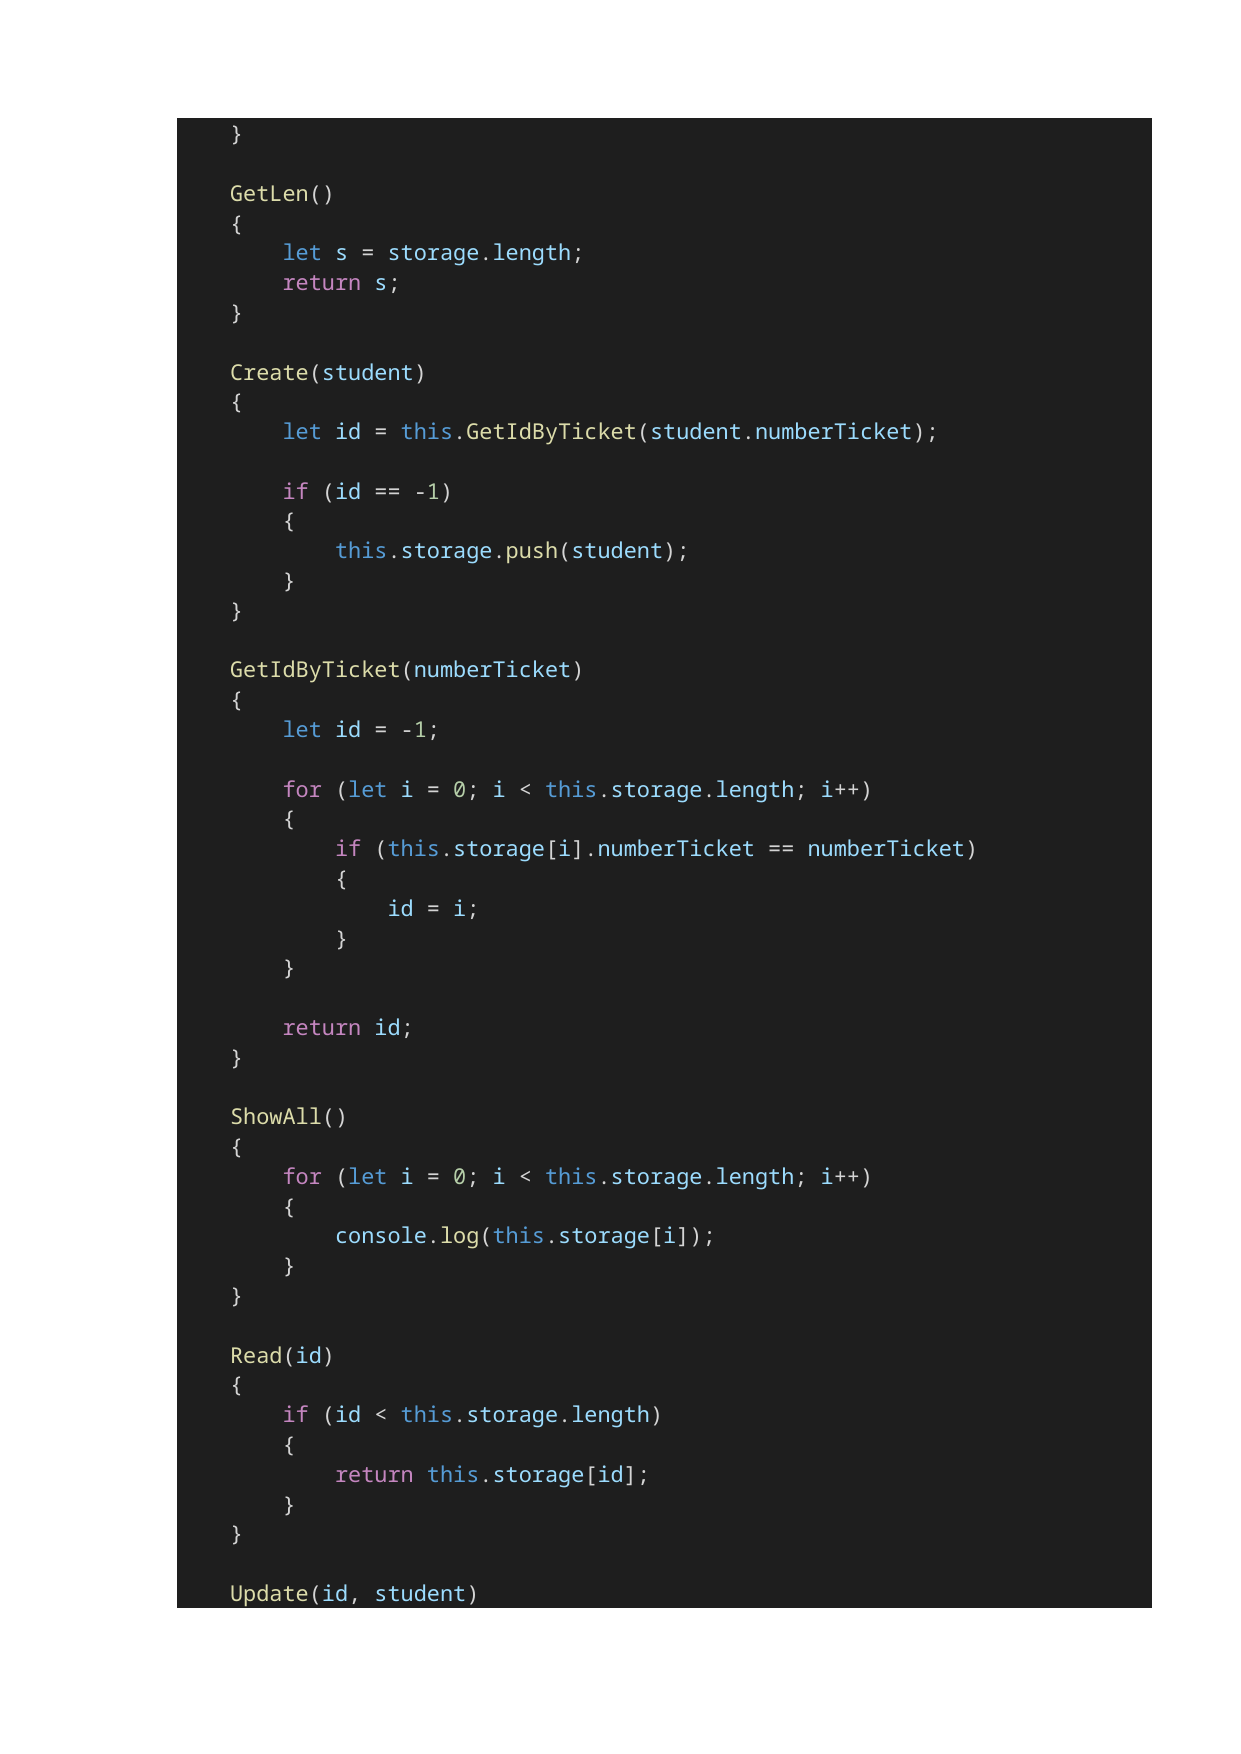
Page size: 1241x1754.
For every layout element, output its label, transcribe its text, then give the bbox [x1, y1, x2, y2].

text let id = -1; [177, 714, 1152, 744]
text { [177, 386, 1152, 416]
text { [177, 684, 1152, 714]
text } [177, 118, 1152, 148]
text } [177, 1042, 1152, 1071]
text } [177, 1488, 1152, 1518]
text GetLen() [177, 178, 1152, 207]
text ShowAll() [177, 1101, 1152, 1131]
text return this.storage[id]; [177, 1459, 1152, 1488]
text { [177, 505, 1152, 535]
text Read(id) [177, 1339, 1152, 1369]
text { [177, 207, 1152, 237]
text } [177, 565, 1152, 595]
text Create(student) [177, 356, 1152, 386]
text return id; [177, 1012, 1152, 1042]
text if (this.storage[i].numberTicket == numberTicket) [177, 833, 1152, 863]
text { [177, 1429, 1152, 1459]
text { [177, 1369, 1152, 1399]
text { [177, 1131, 1152, 1161]
text if (id < this.storage.length) [177, 1399, 1152, 1429]
text GetIdByTicket(numberTicket) [177, 654, 1152, 684]
text { [177, 803, 1152, 833]
text let id = this.GetIdByTicket(student.numberTicket); [177, 416, 1152, 446]
text return s; [177, 267, 1152, 297]
text { [177, 863, 1152, 893]
text console.log(this.storage[i]); [177, 1220, 1152, 1250]
text } [177, 922, 1152, 952]
text Update(id, student) [177, 1578, 1152, 1608]
text this.storage.push(student); [177, 535, 1152, 565]
text } [177, 1518, 1152, 1548]
text } [177, 952, 1152, 982]
text } [177, 1280, 1152, 1310]
text } [177, 595, 1152, 624]
text if (id == -1) [177, 476, 1152, 505]
text } [177, 297, 1152, 327]
text { [177, 1191, 1152, 1220]
text } [177, 1250, 1152, 1280]
text for (let i = 0; i < this.storage.length; i++) [177, 773, 1152, 803]
text let s = storage.length; [177, 237, 1152, 267]
text for (let i = 0; i < this.storage.length; i++) [177, 1161, 1152, 1191]
text id = i; [177, 893, 1152, 922]
